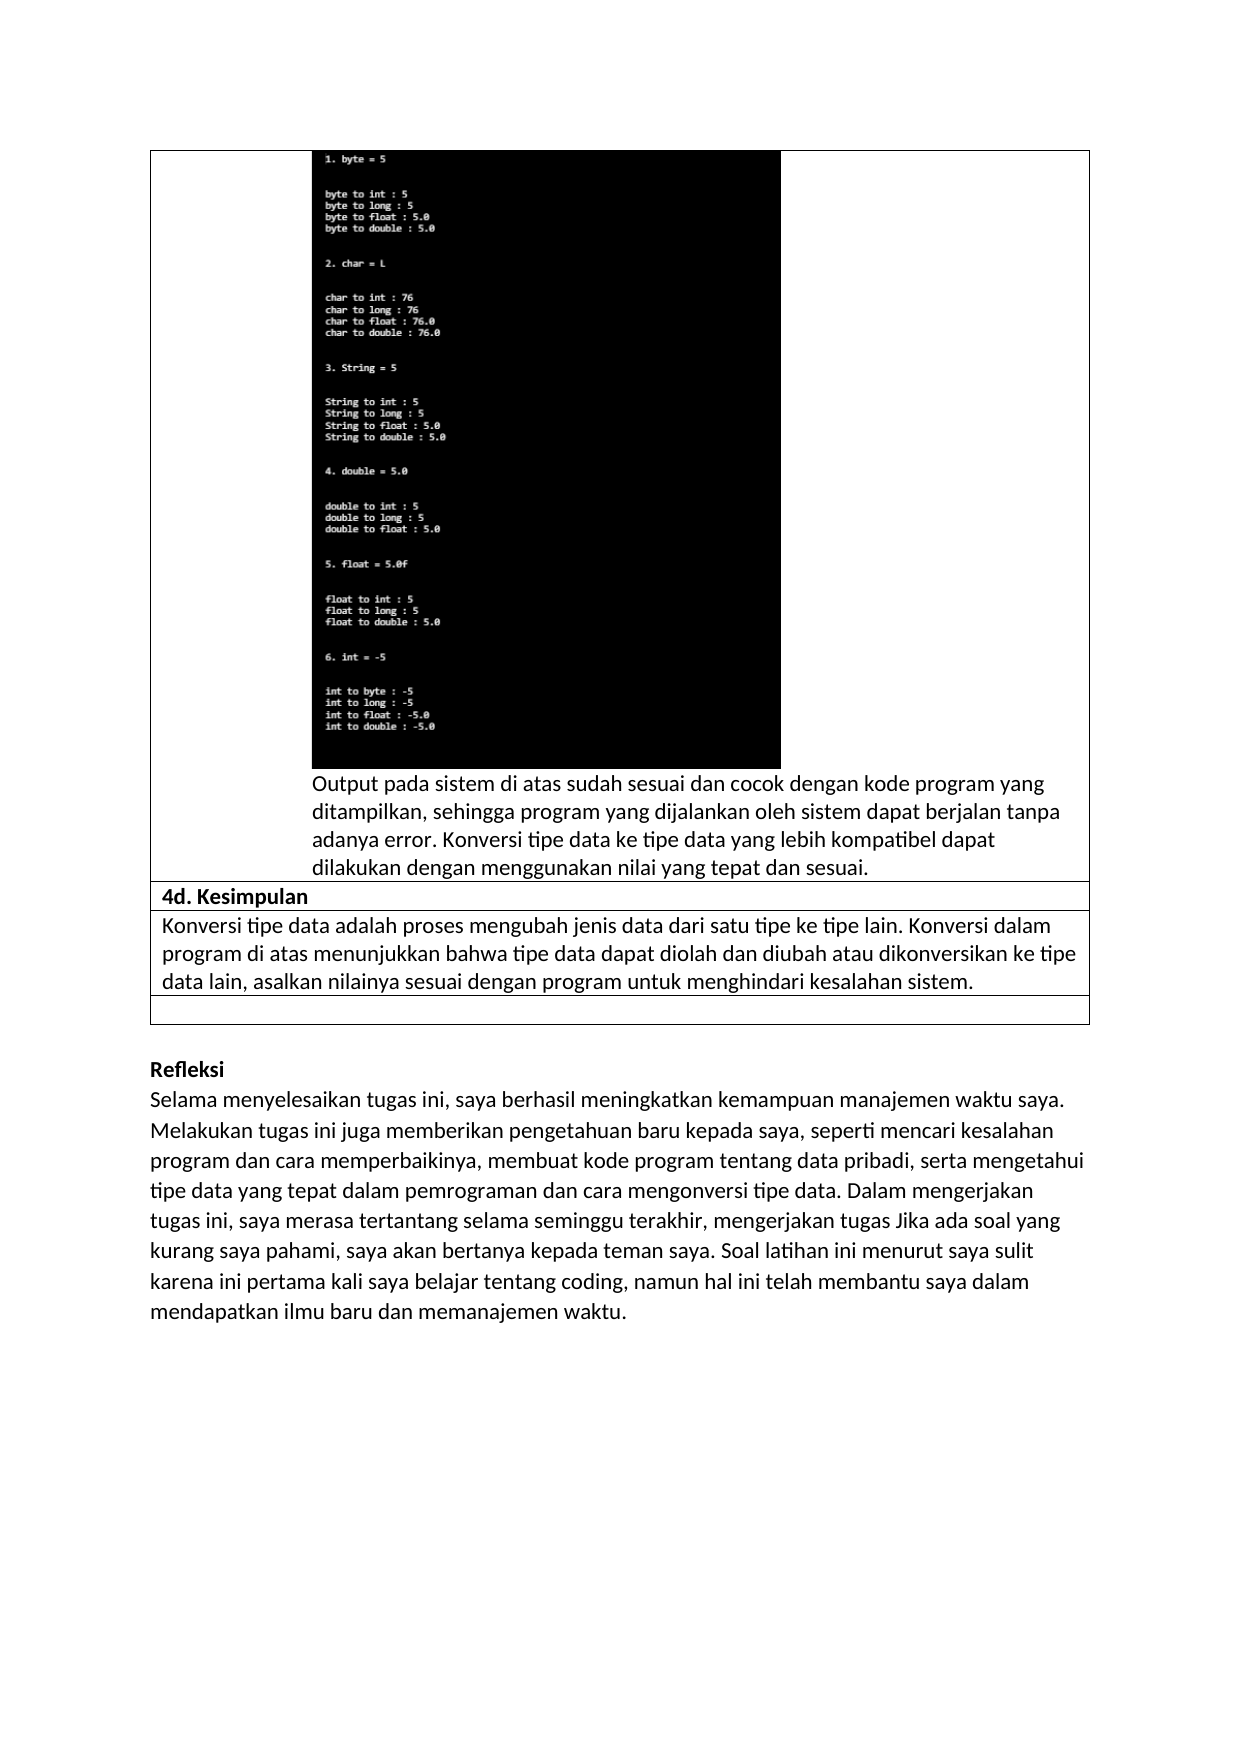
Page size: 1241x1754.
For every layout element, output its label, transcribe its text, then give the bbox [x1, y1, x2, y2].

text Selama menyelesaikan tugas ini, saya berhasil meningkatkan kemampuan manajemen waktu saya. Melakukan tugas ini juga memberikan pengetahuan baru kepada saya, seperti mencari kesalahan program dan cara memperbaikinya, membuat kode program tentang data pribadi, serta mengetahui tipe data yang tepat dalam pemrograman dan cara mengonversi tipe data. Dalam mengerjakan tugas ini, saya merasa tertantang selama seminggu terakhir, mengerjakan tugas Jika ada soal yang kurang saya pahami, saya akan bertanya kepada teman saya. Soal latihan ini menurut saya sulit karena ini pertama kali saya belajar tentang coding, namun hal ini telah membantu saya dalam mendapatkan ilmu baru dan memanajemen waktu. [150, 1086, 1090, 1325]
picture [311, 151, 781, 769]
table_cell Konversi tipe data adalah proses mengubah jenis data dari satu tipe ke tipe lain. Konversi dalam program di atas menunjukkan bahwa tipe data dapat diolah dan diubah atau dikonversikan ke tipe data lain, asalkan nilainya sesuai dengan program untuk menghindari kesalahan sistem. [151, 911, 1089, 995]
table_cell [151, 151, 1089, 881]
text Refleksi [150, 1055, 1090, 1083]
table_cell 4d. Kesimpulan [151, 882, 1089, 910]
table_cell [151, 996, 1089, 1024]
